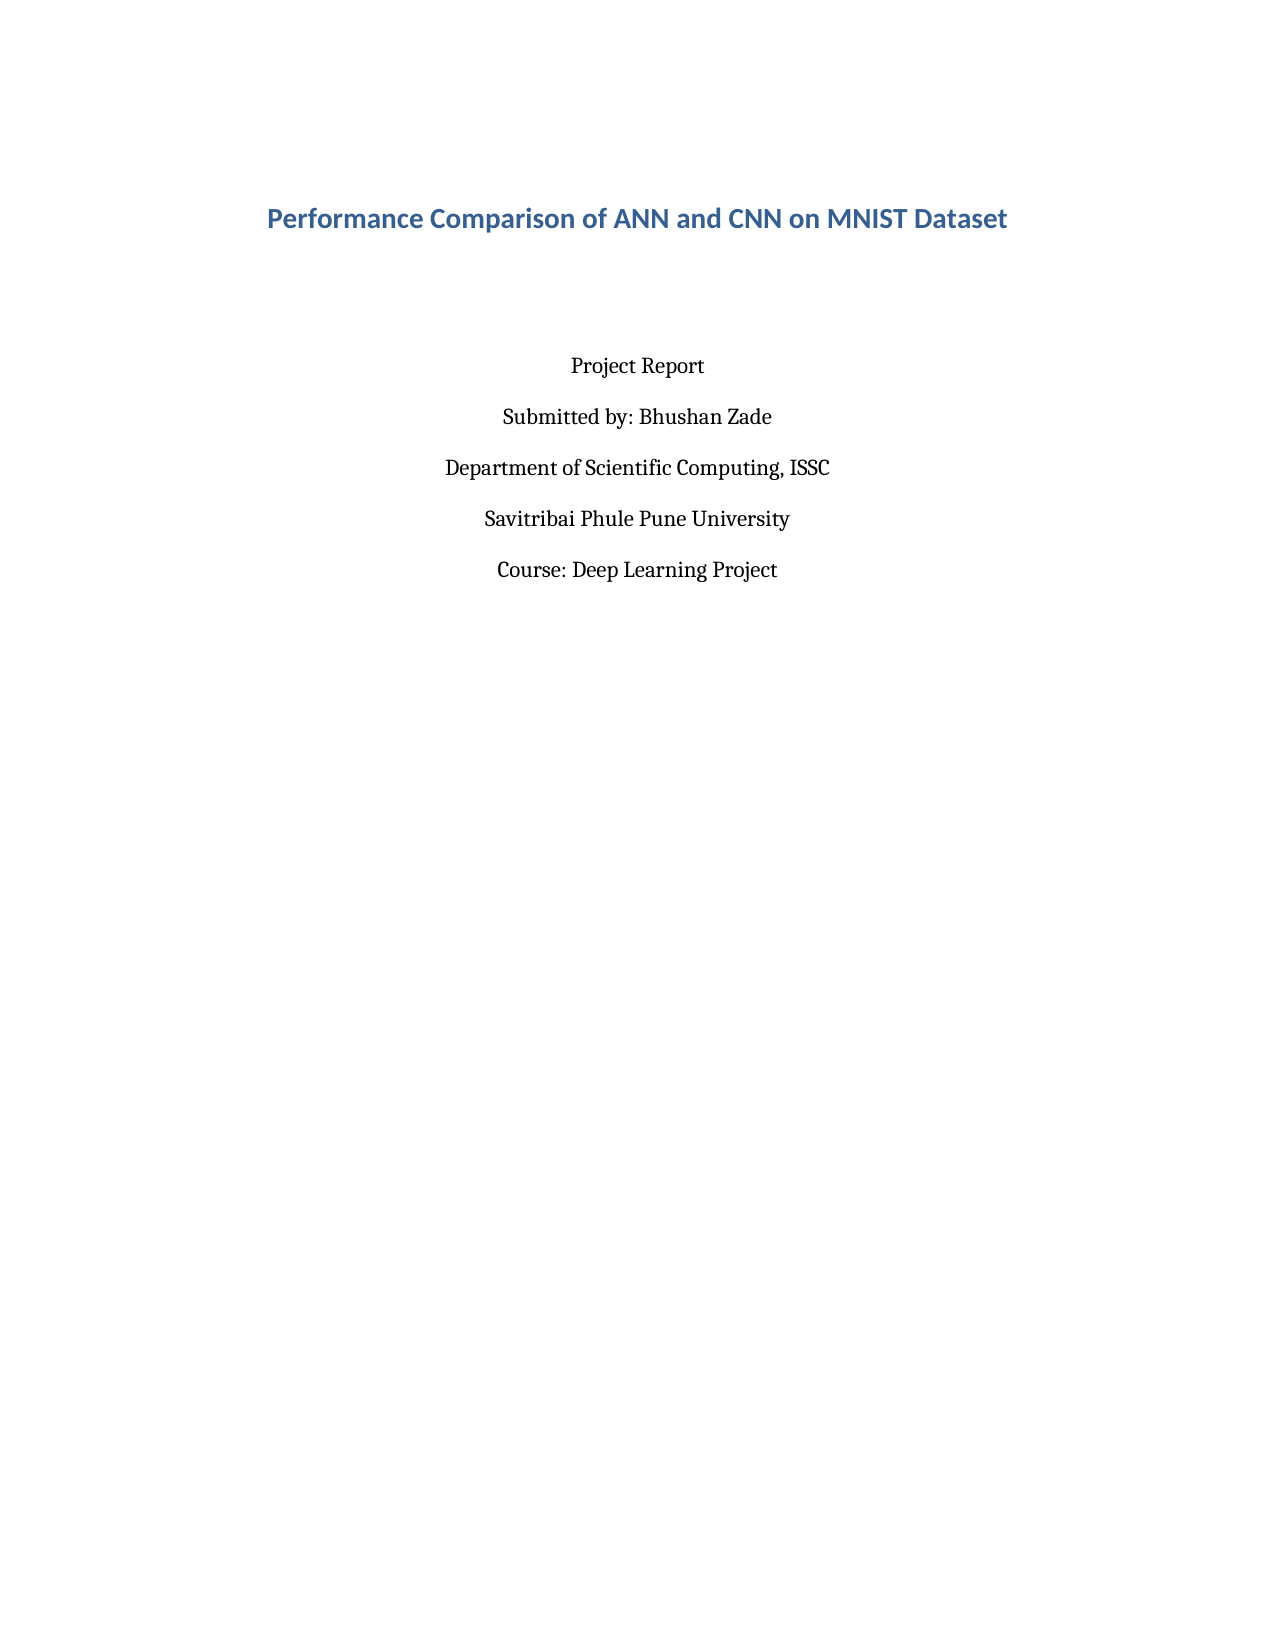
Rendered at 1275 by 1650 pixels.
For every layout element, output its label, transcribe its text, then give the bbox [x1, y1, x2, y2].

text Project Report [187, 352, 1087, 379]
text Department of Scientific Computing, ISSC [187, 454, 1087, 481]
text Course: Deep Learning Project [187, 557, 1087, 583]
text Submitted by: Bhushan Zade [187, 403, 1087, 430]
text Savitribai Phule Pune University [187, 506, 1087, 532]
subtitle Performance Comparison of ANN and CNN on MNIST Dataset [187, 200, 1087, 236]
